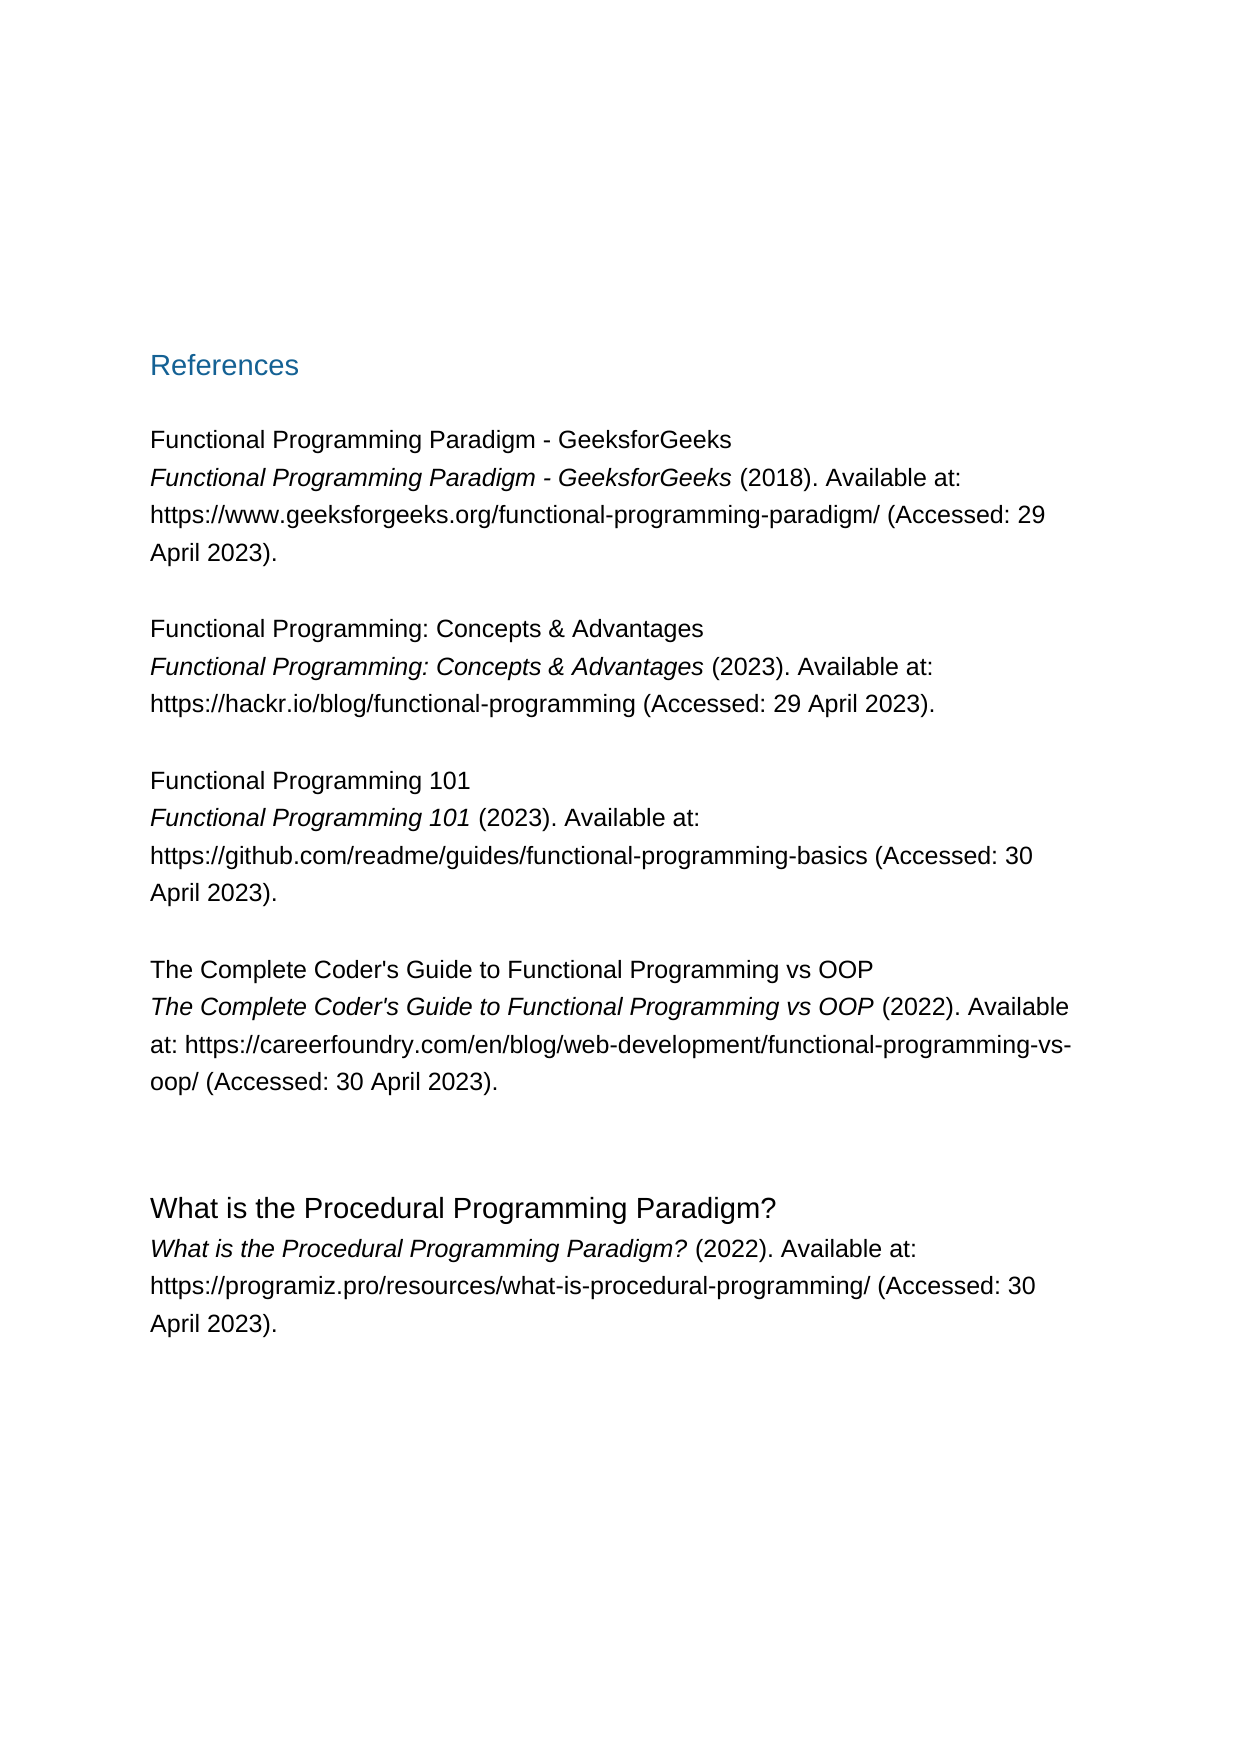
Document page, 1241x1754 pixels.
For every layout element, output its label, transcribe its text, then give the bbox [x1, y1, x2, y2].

subtitle What is the Procedural Programming Paradigm? [150, 1191, 1090, 1225]
subtitle What is the Procedural Programming Paradigm? (2022). Available at: https://programiz.pro/resources/what-is-procedural-programming/ (Accessed: 30 April 2023). [150, 1225, 1090, 1337]
text References [150, 348, 1090, 381]
subtitle Functional Programming: Concepts & Advantages (2023). Available at: https://hackr.io/blog/functional-programming (Accessed: 29 April 2023). [150, 643, 1090, 718]
subtitle The Complete Coder's Guide to Functional Programming vs OOP [150, 954, 1090, 983]
subtitle Functional Programming 101 [150, 766, 1090, 794]
subtitle Functional Programming Paradigm - GeeksforGeeks (2018). Available at: https://www.geeksforgeeks.org/functional-programming-paradigm/ (Accessed: 29 April 2023). [150, 454, 1090, 566]
subtitle The Complete Coder's Guide to Functional Programming vs OOP (2022). Available at: https://careerfoundry.com/en/blog/web-development/functional-programming-vs-oop/ (Accessed: 30 April 2023). [150, 983, 1090, 1096]
subtitle Functional Programming 101 (2023). Available at: https://github.com/readme/guides/functional-programming-basics (Accessed: 30 April 2023). [150, 794, 1090, 907]
subtitle Functional Programming Paradigm - GeeksforGeeks [150, 396, 1090, 454]
subtitle Functional Programming: Concepts & Advantages [150, 614, 1090, 643]
